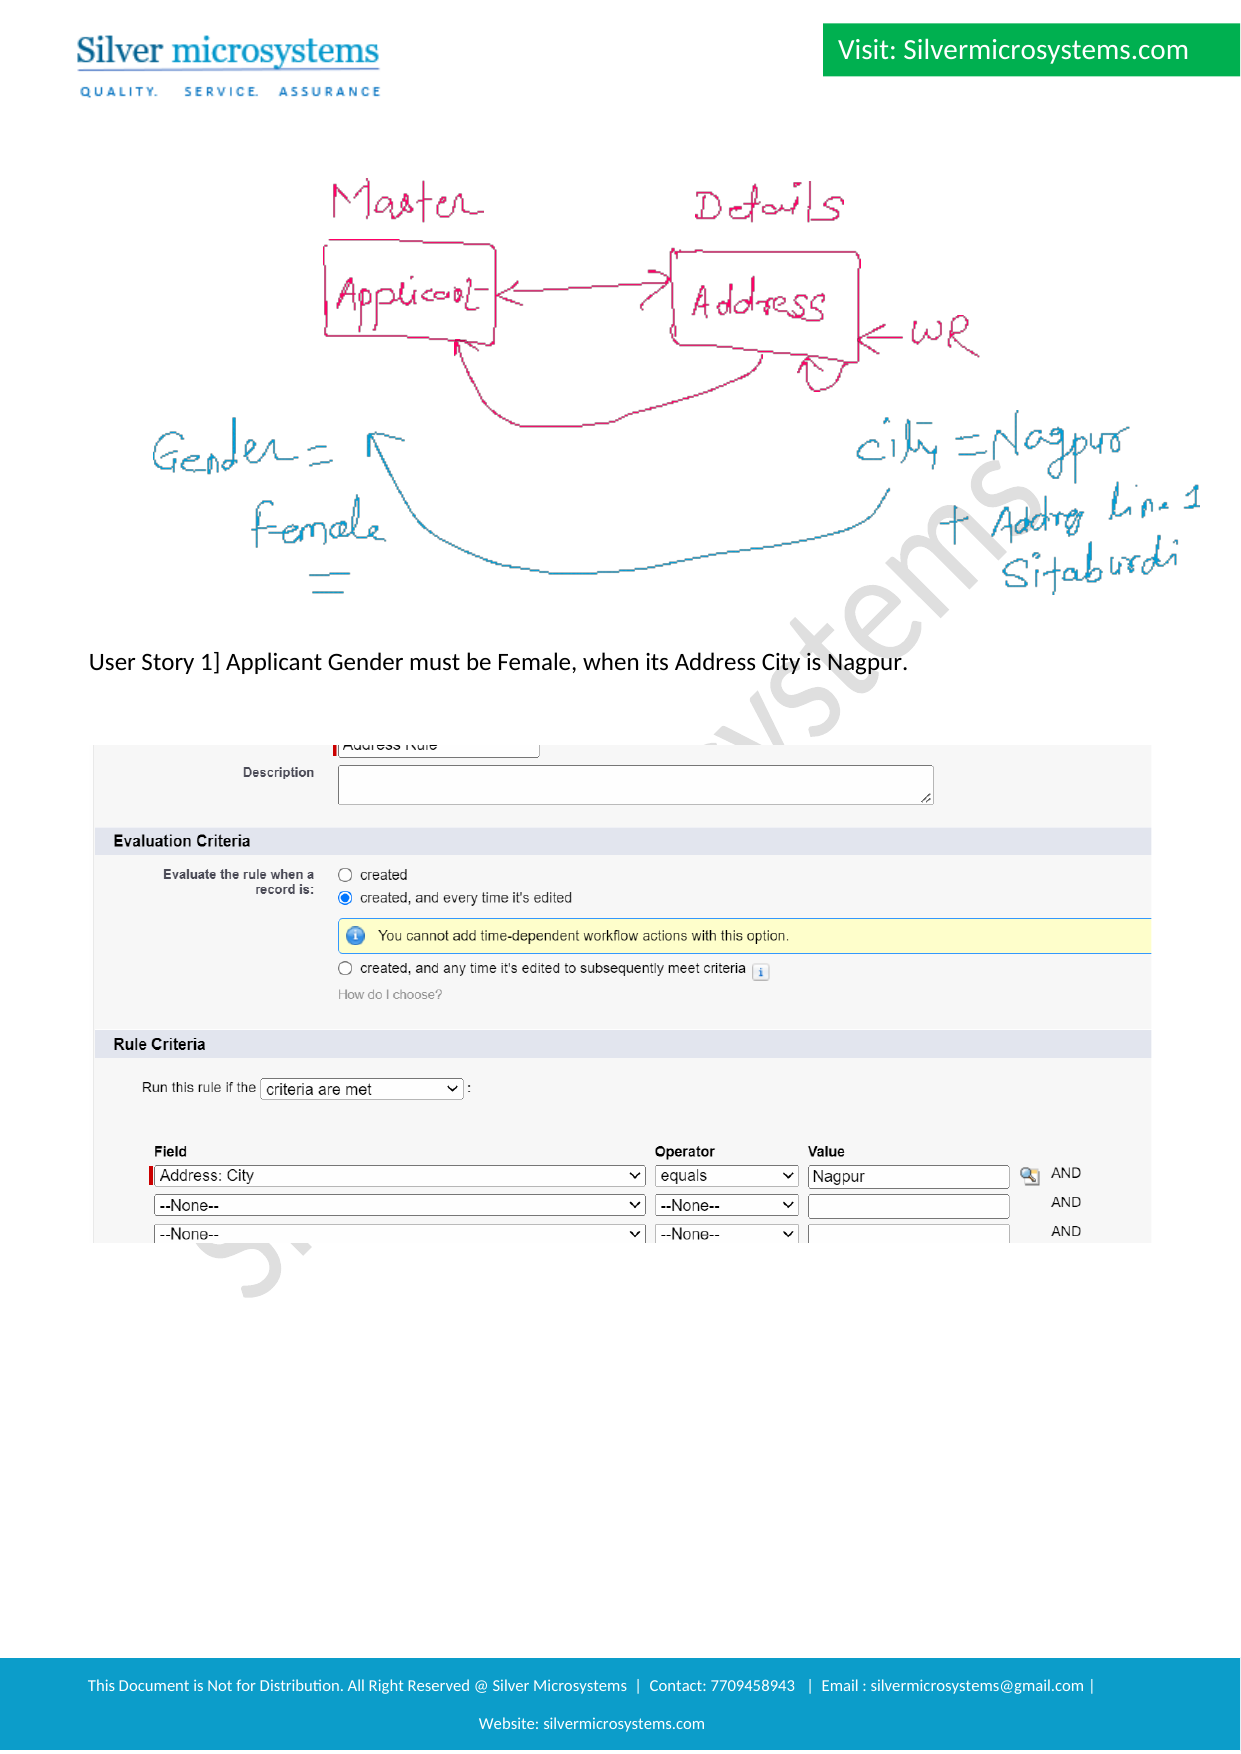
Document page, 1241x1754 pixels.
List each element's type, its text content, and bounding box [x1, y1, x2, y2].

picture [88, 745, 1152, 1243]
picture [153, 239, 1200, 595]
picture [332, 178, 484, 224]
picture [695, 181, 844, 224]
picture [69, 31, 386, 100]
text User Story 1] Applicant Gender must be Female, when its Address City is Nagpur. [89, 646, 1152, 676]
